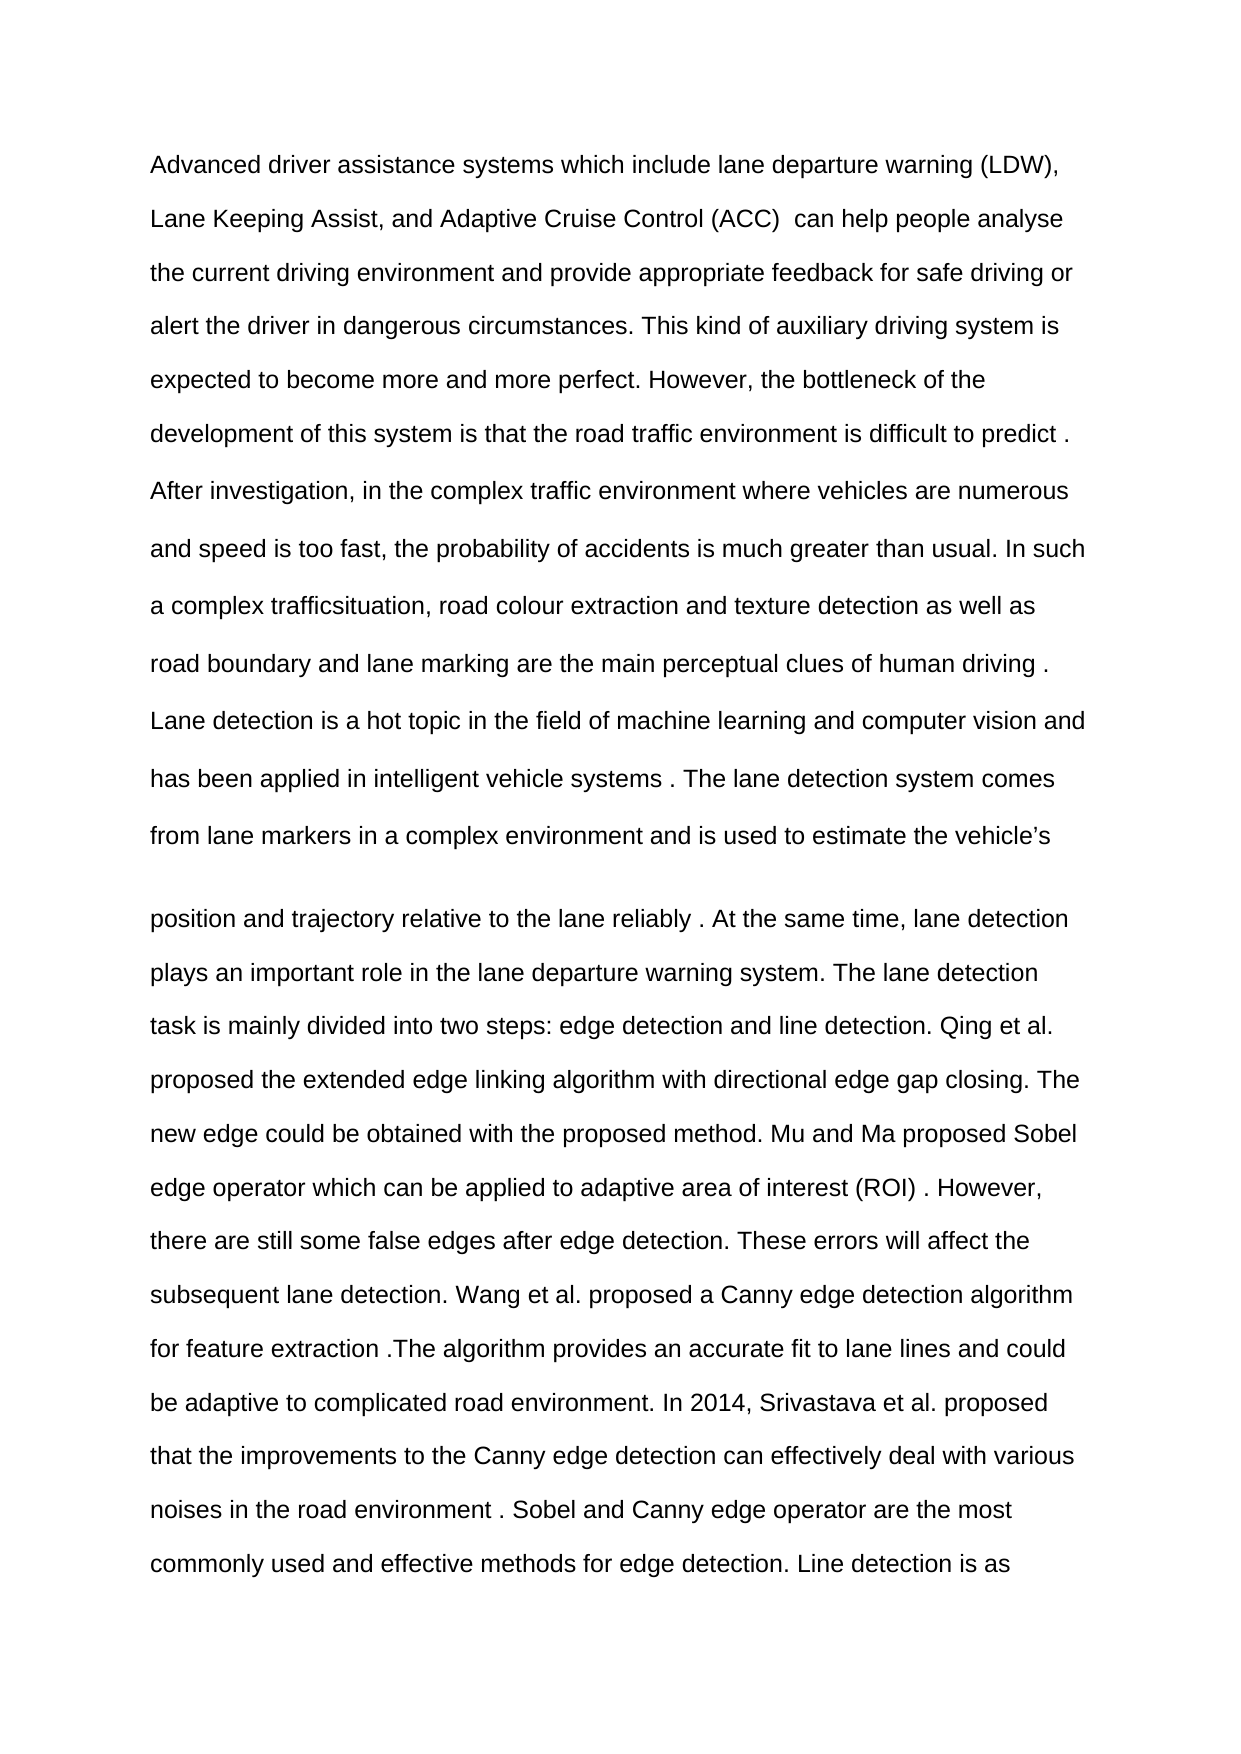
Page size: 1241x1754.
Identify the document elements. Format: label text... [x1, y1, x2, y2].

text task is mainly divided into two steps: edge detection and line detection. Qing et al. [150, 1011, 1090, 1040]
text Lane Keeping Assist, and Adaptive Cruise Control (ACC) can help people analyse [150, 204, 1090, 232]
text new edge could be obtained with the proposed method. Mu and Ma proposed Sobel [150, 1119, 1090, 1147]
text the current driving environment and provide appropriate feedback for safe driving or [150, 257, 1090, 286]
text has been applied in intelligent vehicle systems . The lane detection system comes [150, 764, 1090, 792]
text Advanced driver assistance systems which include lane departure warning (LDW), [150, 150, 1090, 179]
text from lane markers in a complex environment and is used to estimate the vehicle’s [150, 821, 1090, 850]
text noises in the road environment . Sobel and Canny edge operator are the most [150, 1495, 1090, 1524]
text edge operator which can be applied to adaptive area of interest (ROI) . However, [150, 1172, 1090, 1201]
text After investigation, in the complex traffic environment where vehicles are numerous [150, 476, 1090, 505]
text development of this system is that the road traffic environment is difficult to predict . [150, 419, 1090, 447]
text for feature extraction .The algorithm provides an accurate fit to lane lines and could [150, 1334, 1090, 1362]
text there are still some false edges after edge detection. These errors will affect the [150, 1226, 1090, 1255]
text plays an important role in the lane departure warning system. The lane detection [150, 957, 1090, 986]
text expected to become more and more perfect. However, the bottleneck of the [150, 365, 1090, 394]
text and speed is too fast, the probability of accidents is much greater than usual. In such [150, 534, 1090, 562]
text position and trajectory relative to the lane reliably . At the same time, lane detection [150, 904, 1090, 932]
text subsequent lane detection. Wang et al. proposed a Canny edge detection algorithm [150, 1280, 1090, 1309]
text alert the driver in dangerous circumstances. This kind of auxiliary driving system is [150, 311, 1090, 340]
text that the improvements to the Canny edge detection can effectively deal with various [150, 1441, 1090, 1470]
text Lane detection is a hot topic in the field of machine learning and computer vision and [150, 706, 1090, 735]
text proposed the extended edge linking algorithm with directional edge gap closing. The [150, 1065, 1090, 1094]
text road boundary and lane marking are the main perceptual clues of human driving . [150, 649, 1090, 677]
text a complex trafficsituation, road colour extraction and texture detection as well as [150, 591, 1090, 620]
text commonly used and effective methods for edge detection. Line detection is as [150, 1549, 1090, 1577]
text be adaptive to complicated road environment. In 2014, Srivastava et al. proposed [150, 1387, 1090, 1416]
